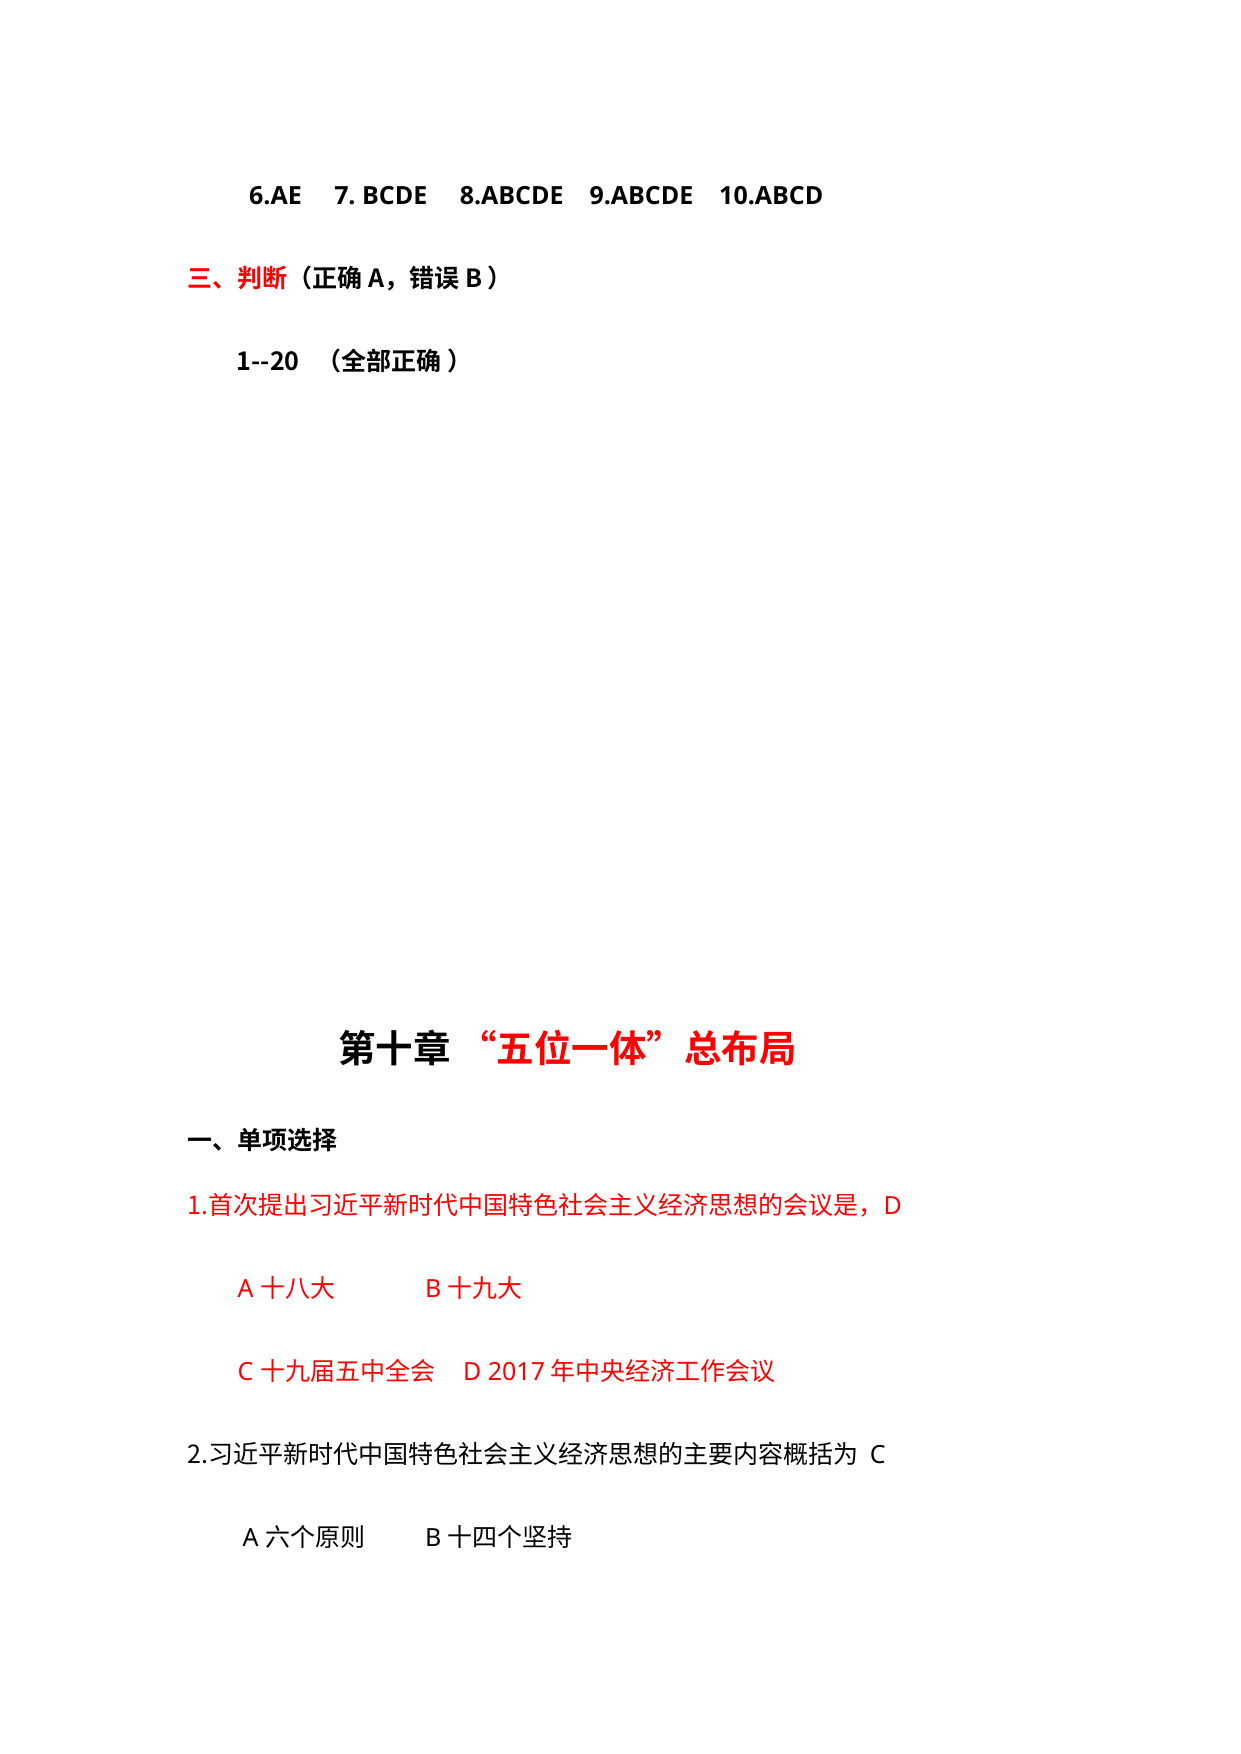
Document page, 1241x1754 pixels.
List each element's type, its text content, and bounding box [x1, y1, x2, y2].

text 1--20 （全部正确 ） [187, 327, 1053, 392]
text A 十八大 B 十九大 [187, 1254, 1053, 1319]
text C 十九届五中全会 D 2017年中央经济工作会议 [187, 1337, 1053, 1402]
text 6.AE 7. BCDE 8.ABCDE 9.ABCDE 10.ABCD [187, 162, 1053, 227]
text A 六个原则 B 十四个坚持 [192, 1503, 1053, 1568]
text 1.首次提出习近平新时代中国特色社会主义经济思想的会议是，D [187, 1171, 1053, 1236]
text 三、判断（正确 A，错误 B ） [187, 244, 1053, 309]
text 2.习近平新时代中国特色社会主义经济思想的主要内容概括为 C [187, 1420, 1053, 1485]
text 一、单项选择 [187, 1106, 1053, 1171]
text 第十章 “五位一体”总布局 [187, 1014, 1053, 1079]
